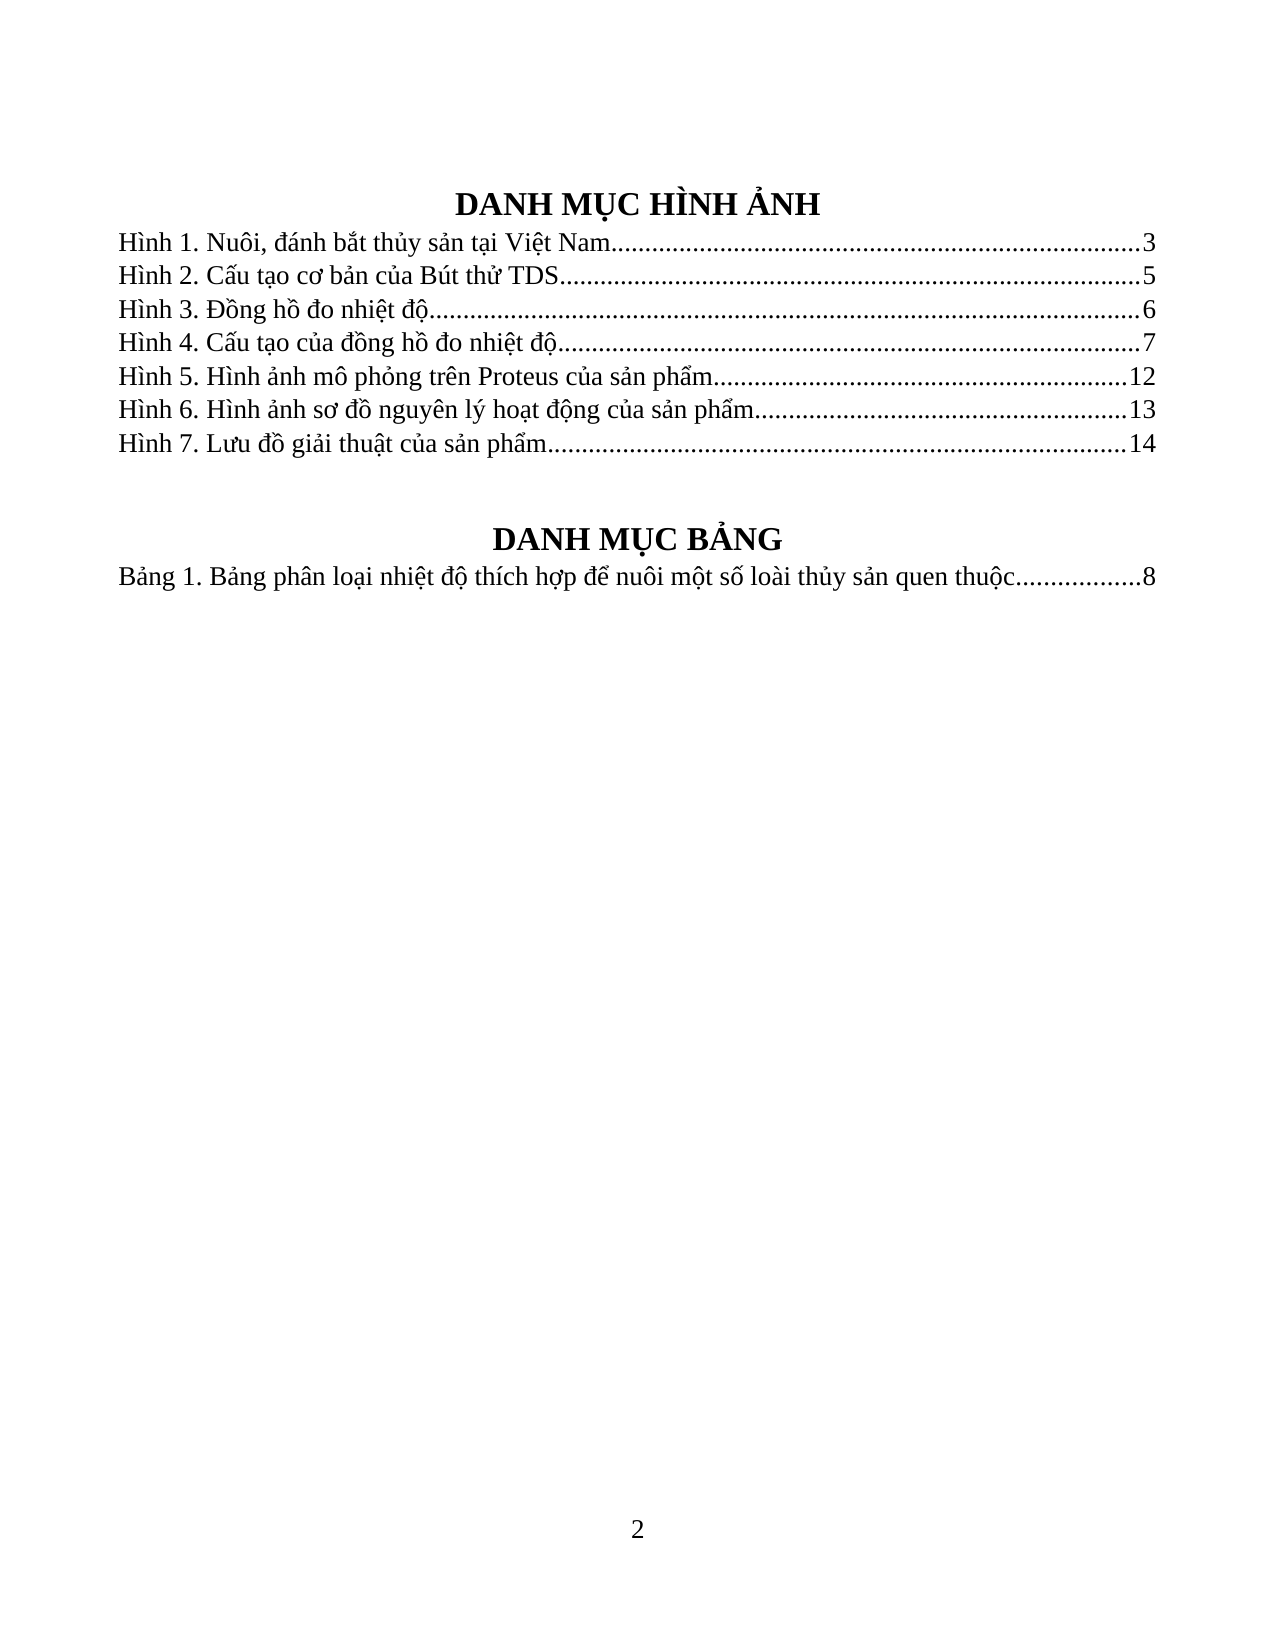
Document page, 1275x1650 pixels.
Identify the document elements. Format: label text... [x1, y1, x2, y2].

subtitle DANH MỤC BẢNG [118, 519, 1157, 557]
text Hình 1. Nuôi, đánh bắt thủy sản tại Việt Nam 3 [118, 226, 1157, 257]
text Hình 2. Cấu tạo cơ bản của Bút thử TDS 5 [118, 259, 1157, 291]
text Hình 6. Hình ảnh sơ đồ nguyên lý hoạt động của sản phẩm 13 [118, 393, 1157, 425]
text Hình 5. Hình ảnh mô phỏng trên Proteus của sản phẩm 12 [118, 360, 1157, 391]
text Hình 3. Đồng hồ đo nhiệt độ 6 [118, 293, 1157, 324]
text Hình 4. Cấu tạo của đồng hồ đo nhiệt độ 7 [118, 326, 1157, 358]
text Bảng 1. Bảng phân loại nhiệt độ thích hợp để nuôi một số loài thủy sản quen thuộc 8 [118, 561, 1157, 592]
text Hình 7. Lưu đồ giải thuật của sản phẩm 14 [118, 427, 1157, 458]
subtitle DANH MỤC HÌNH ẢNH [118, 184, 1157, 223]
